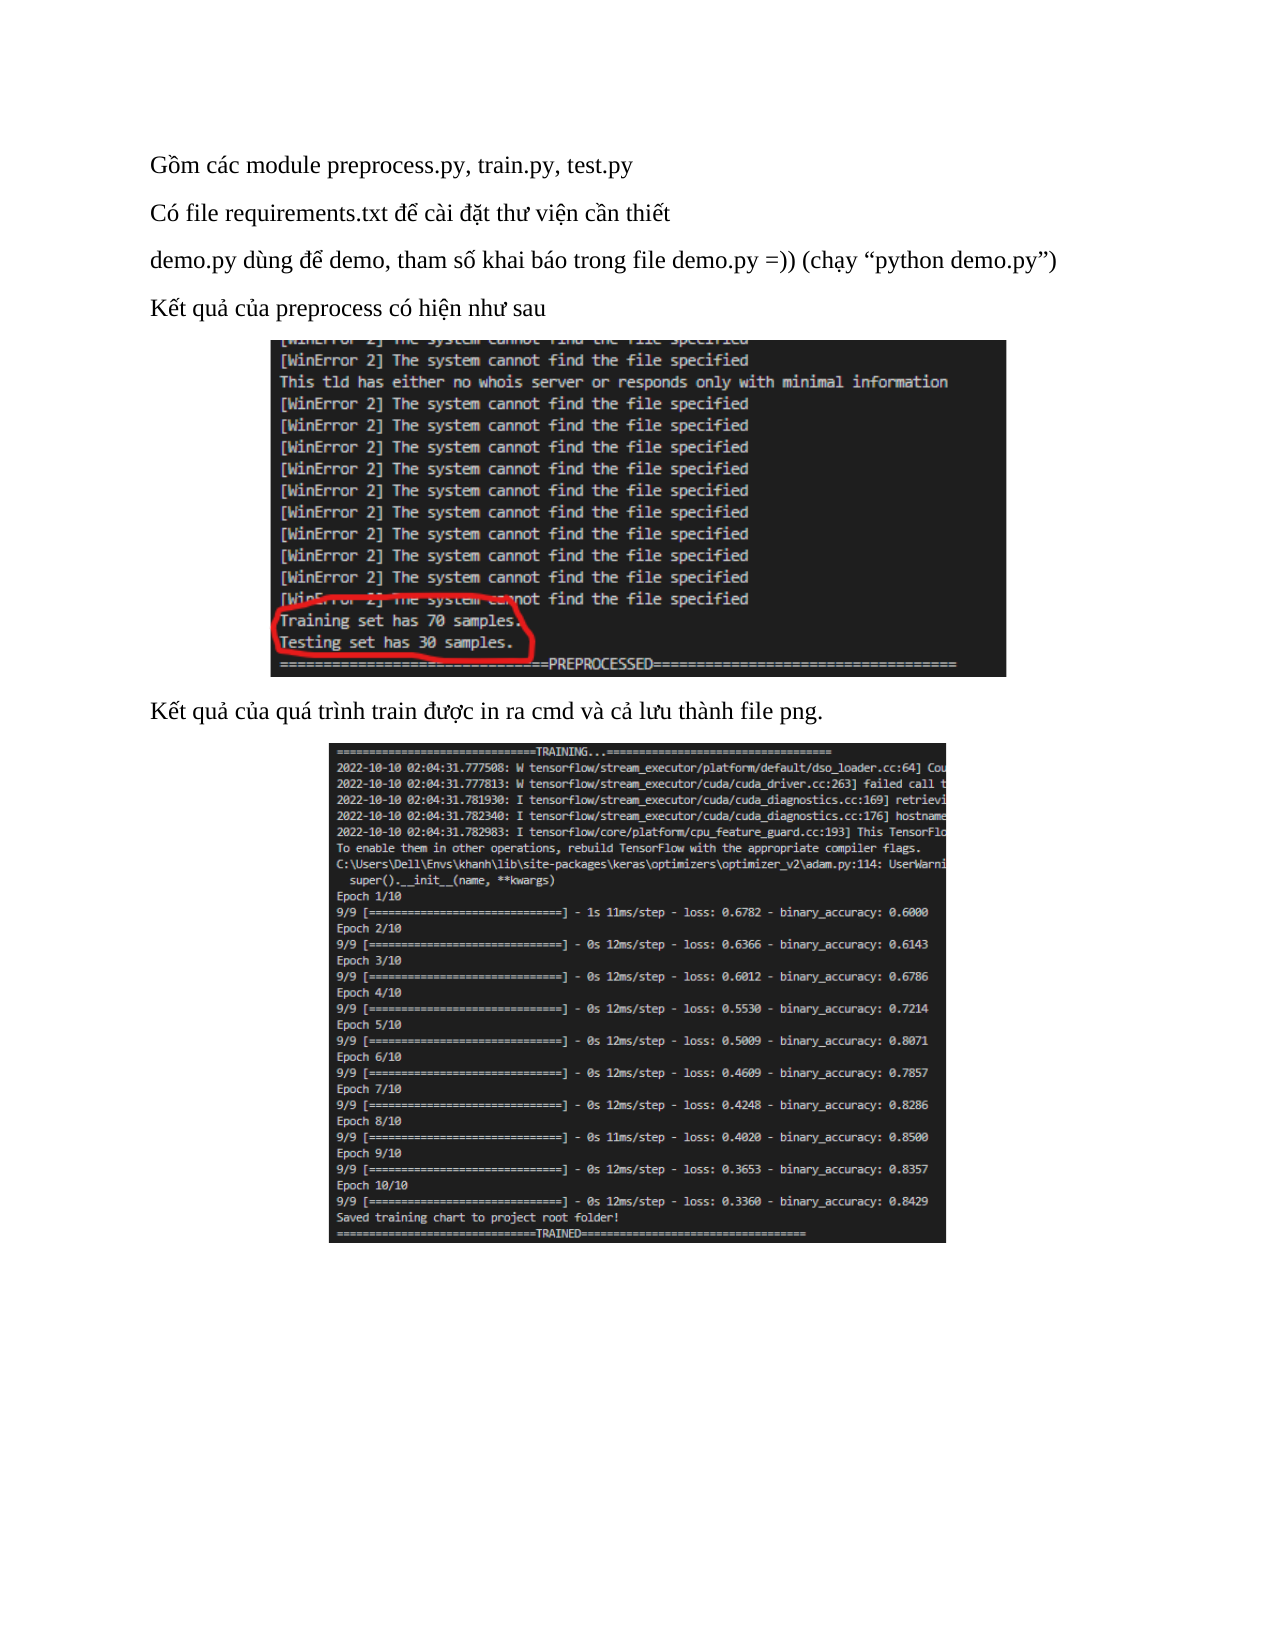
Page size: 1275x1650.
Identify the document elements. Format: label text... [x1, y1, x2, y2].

text Kết quả của quá trình train được in ra cmd và cả lưu thành file png. [150, 696, 1125, 725]
text Có file requirements.txt để cài đặt thư viện cần thiết [150, 198, 1125, 226]
text Kết quả của preprocess có hiện như sau [150, 293, 1125, 322]
picture [268, 340, 1007, 677]
text Gồm các module preprocess.py, train.py, test.py [150, 150, 1125, 179]
text demo.py dùng để demo, tham số khai báo trong file demo.py =)) (chạy “python demo.py”) [150, 245, 1125, 274]
picture [328, 743, 947, 1243]
